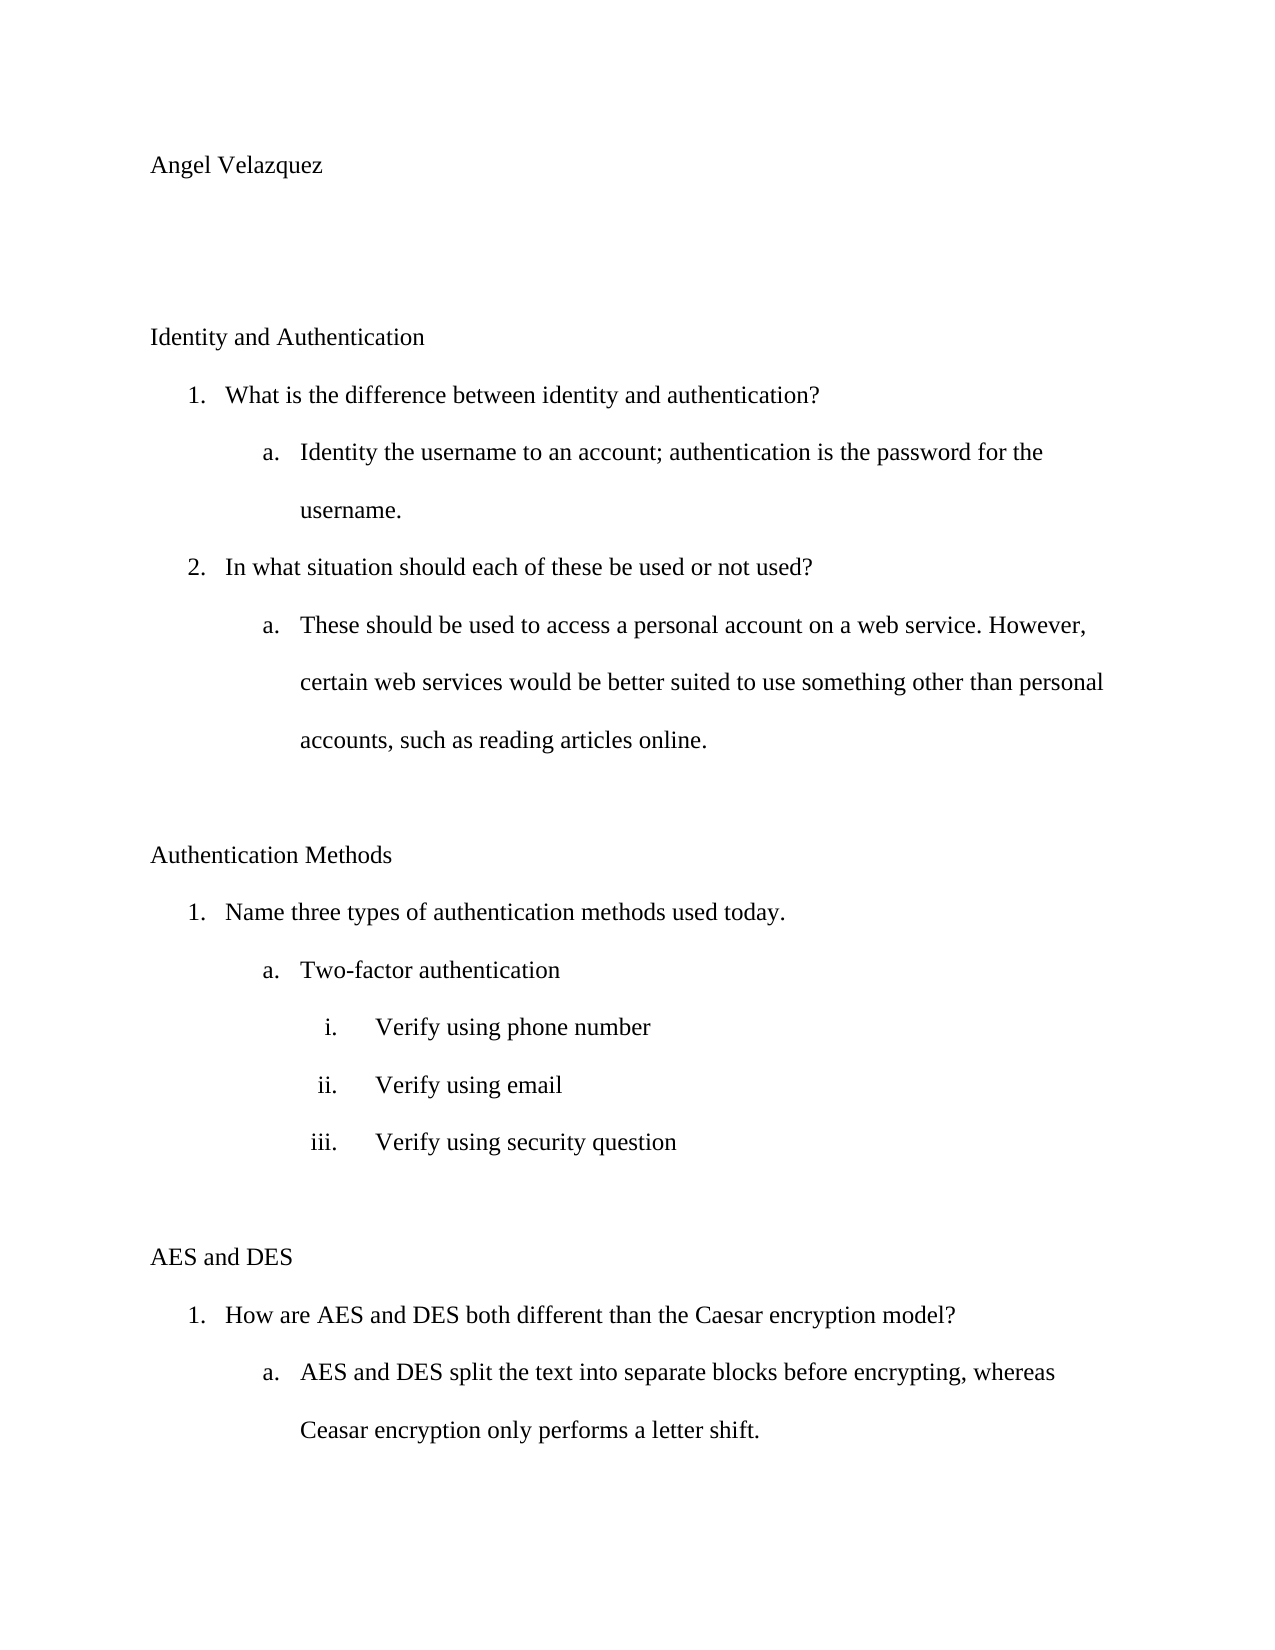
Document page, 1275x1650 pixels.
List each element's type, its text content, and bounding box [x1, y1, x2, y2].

list In what situation should each of these be used or not used? [187, 552, 1125, 581]
list Verify using security question [337, 1127, 1125, 1156]
list Identity the username to an account; authentication is the password for the username. [262, 437, 1125, 524]
list These should be used to access a personal account on a web service. However, certain web services would be better suited to use something other than personal accounts, such as reading articles online. [262, 610, 1125, 754]
list Two-factor authentication [262, 955, 1125, 984]
list Name three types of authentication methods used today. [187, 897, 1125, 926]
text AES and DES [150, 1242, 1125, 1271]
list Verify using phone number [337, 1012, 1125, 1041]
text Identity and Authentication [150, 322, 1125, 351]
list Verify using email [337, 1070, 1125, 1099]
text Angel Velazquez [150, 150, 1125, 179]
list What is the difference between identity and authentication? [187, 380, 1125, 409]
text Authentication Methods [150, 840, 1125, 869]
list How are AES and DES both different than the Caesar encryption model? [187, 1300, 1125, 1329]
list AES and DES split the text into separate blocks before encrypting, whereas Ceasar encryption only performs a letter shift. [262, 1357, 1125, 1444]
